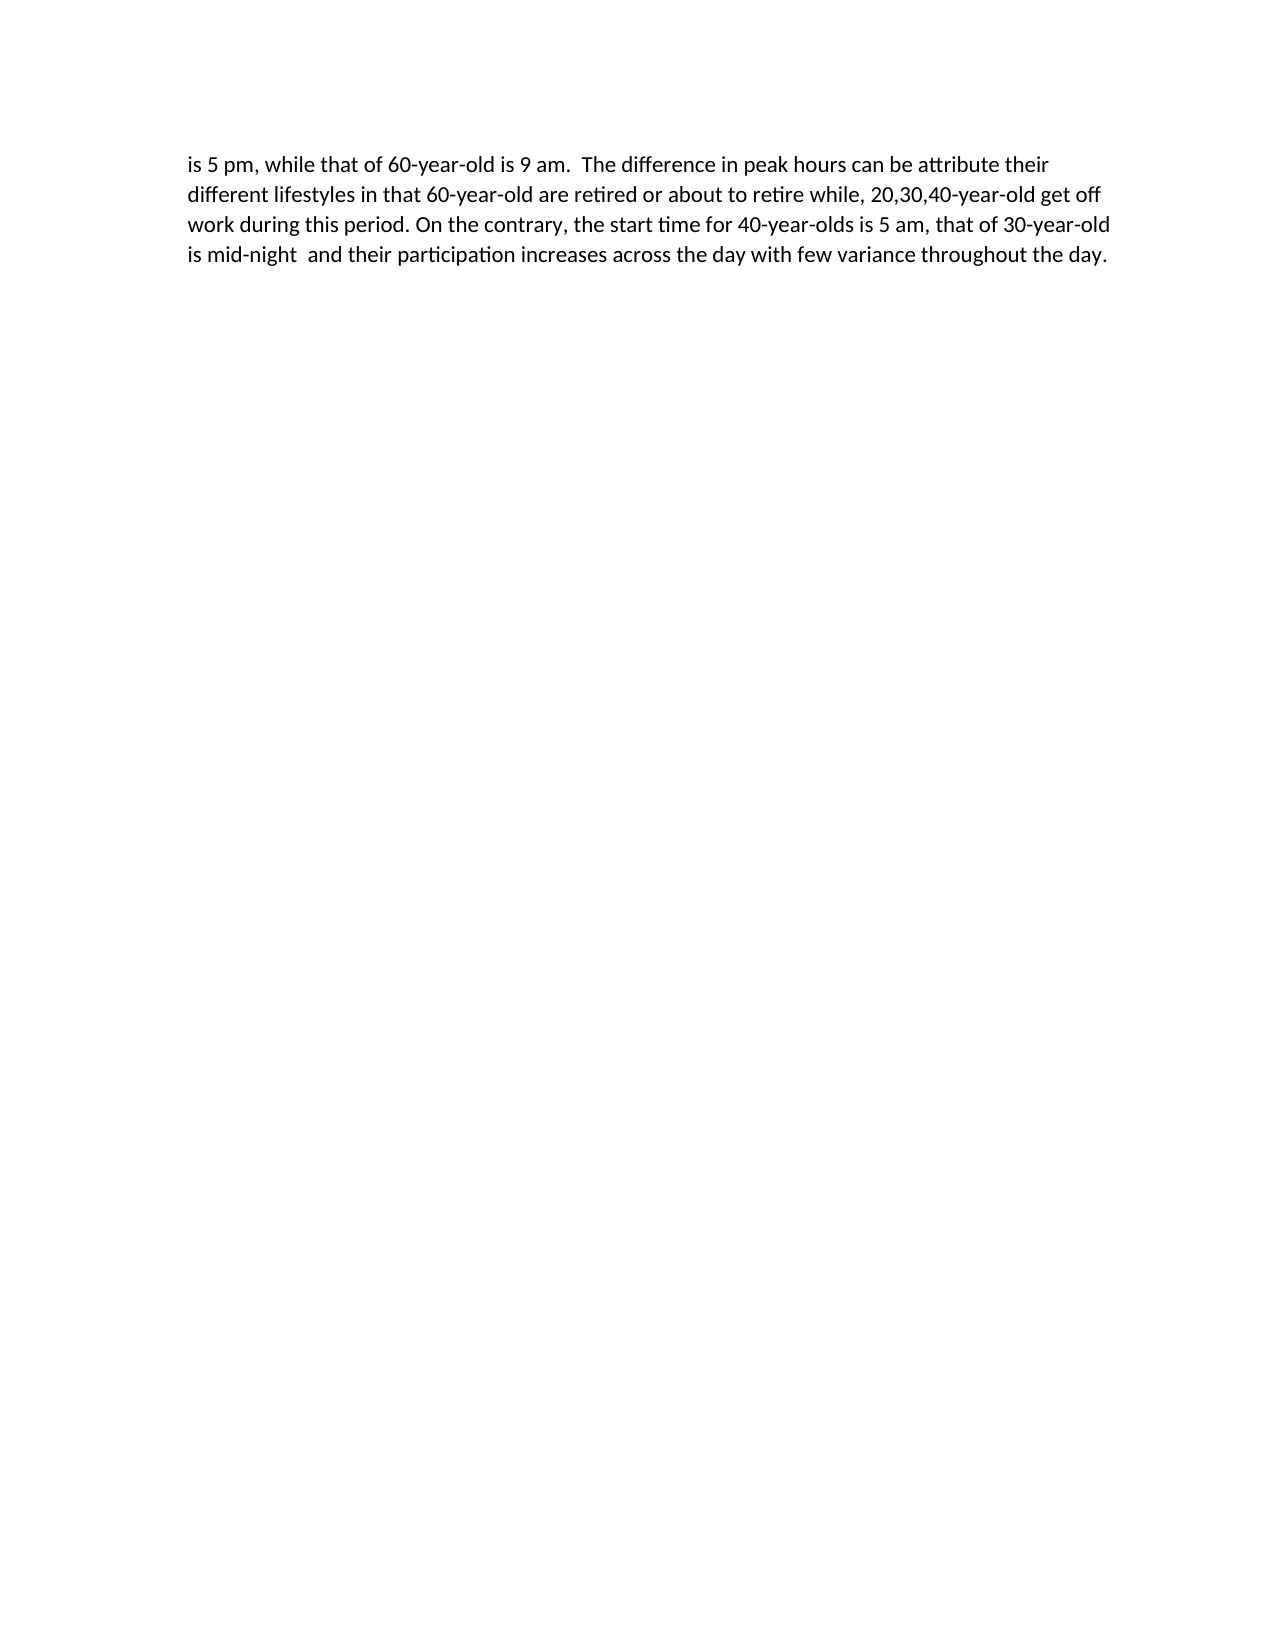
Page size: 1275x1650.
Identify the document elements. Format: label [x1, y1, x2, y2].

text [187, 150, 1125, 269]
